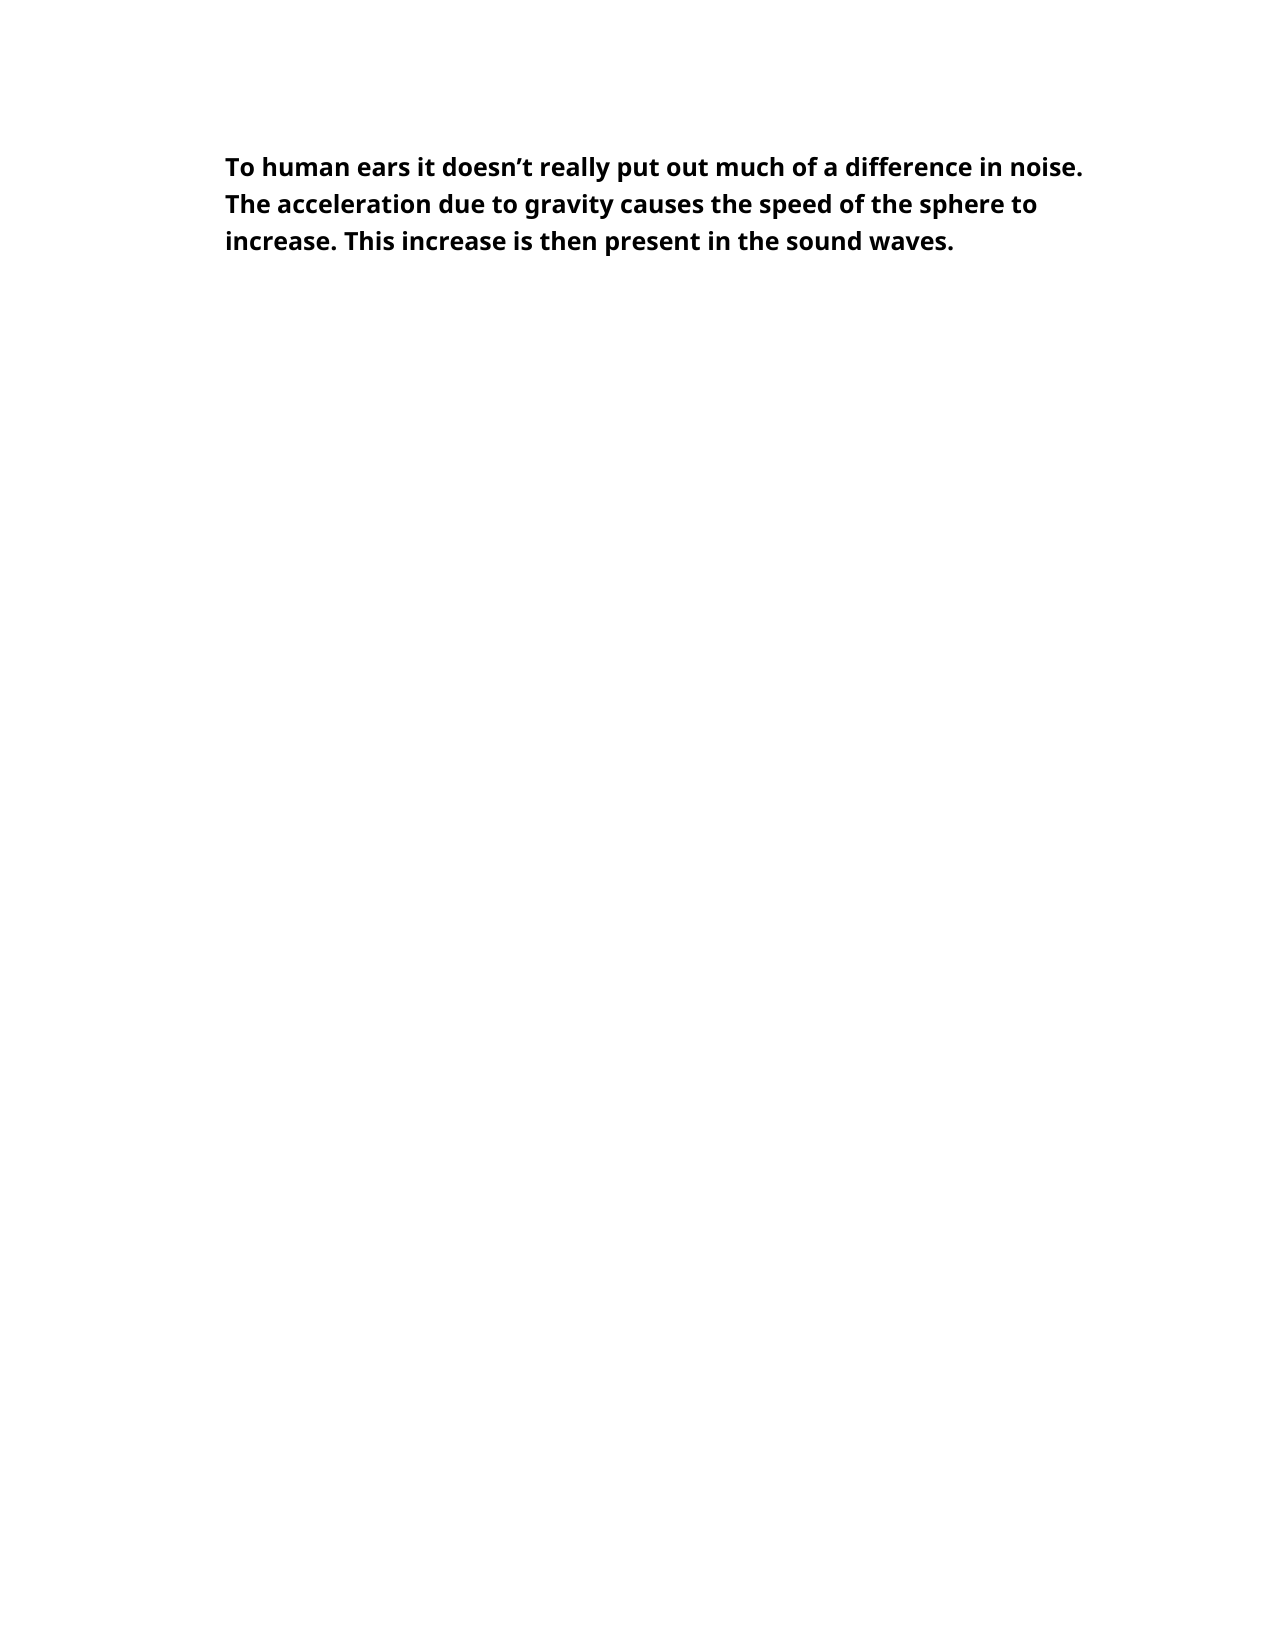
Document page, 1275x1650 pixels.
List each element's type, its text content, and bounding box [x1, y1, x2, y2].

list To human ears it doesn’t really put out much of a difference in noise. The acceleration due to gravity causes the speed of the sphere to increase. This increase is then present in the sound waves. [225, 150, 1125, 258]
